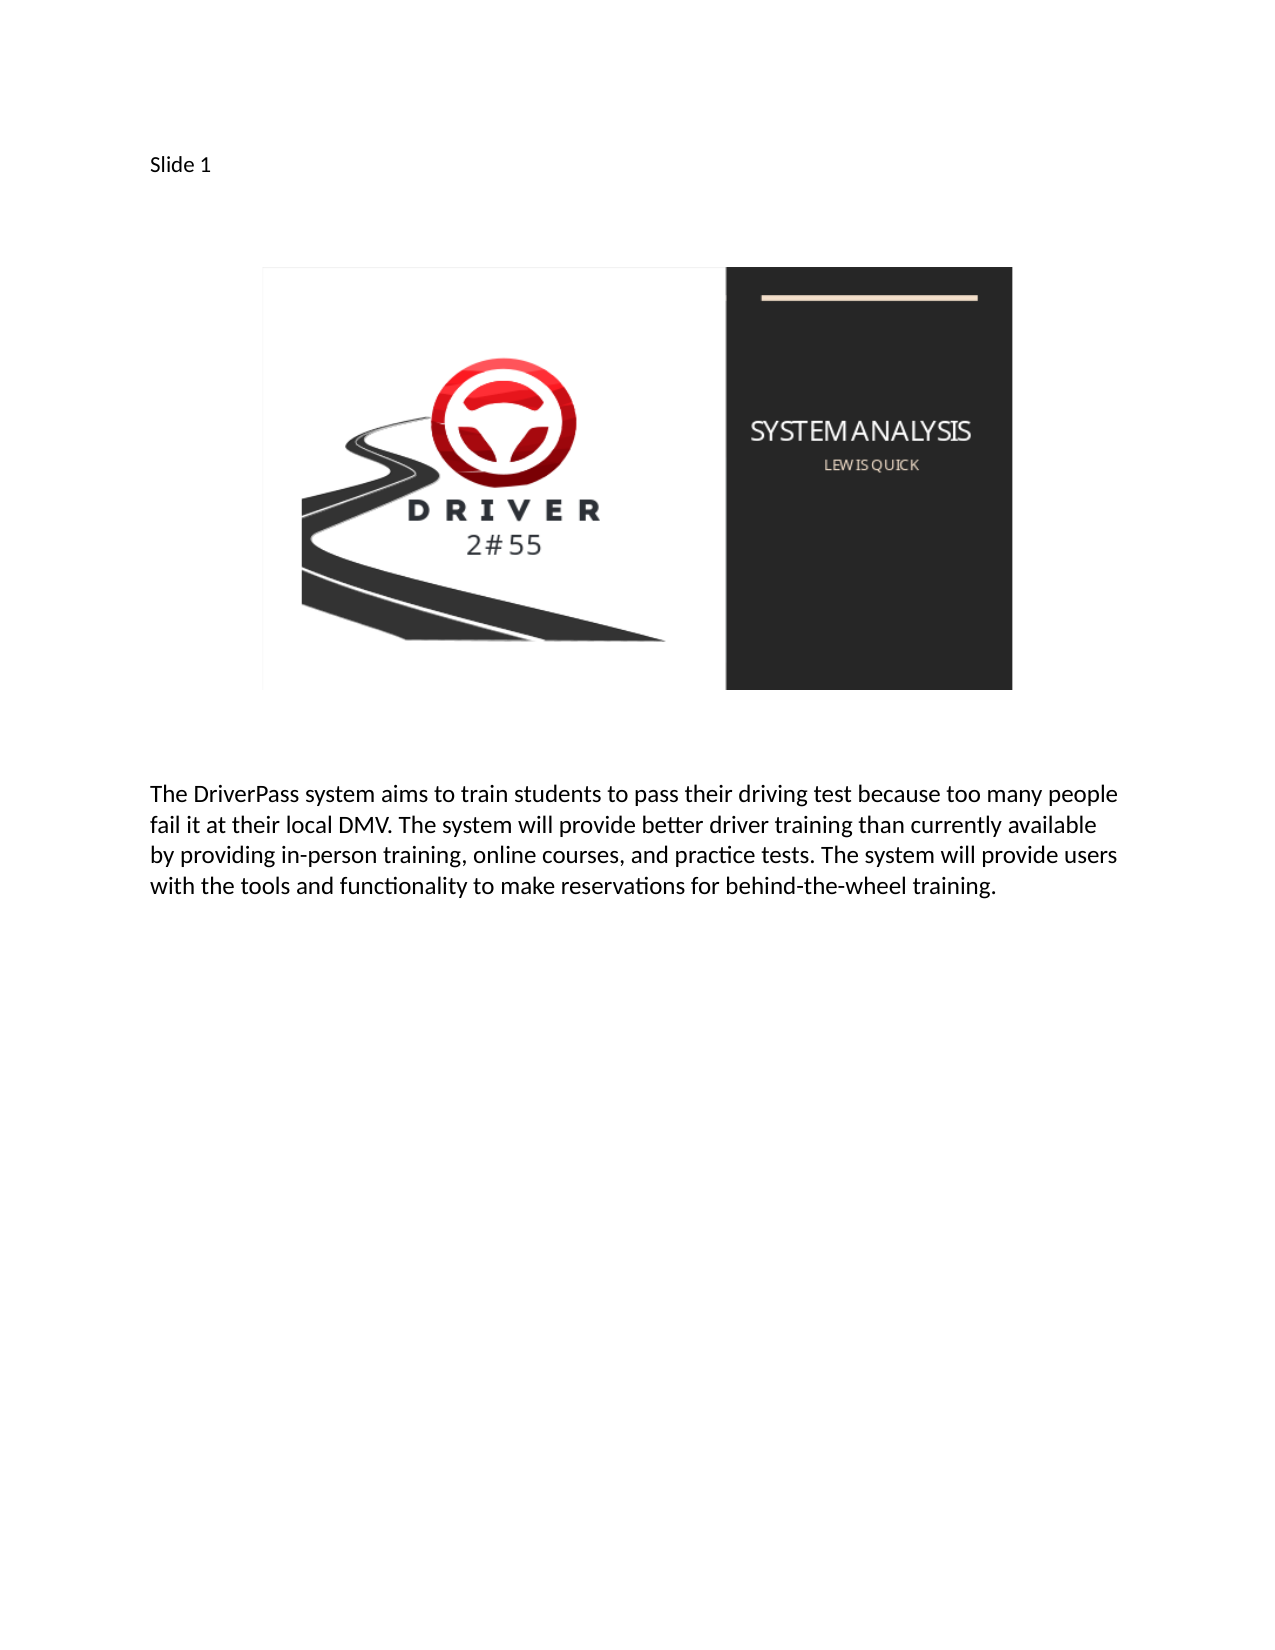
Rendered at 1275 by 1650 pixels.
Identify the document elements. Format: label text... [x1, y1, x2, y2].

text Slide 1 [150, 150, 1125, 178]
text The DriverPass system aims to train students to pass their driving test because too many people fail it at their local DMV. The system will provide better driver training than currently available by providing in-person training, online courses, and practice tests. The system will provide users with the tools and functionality to make reservations for behind-the-wheel training. [150, 778, 1125, 901]
